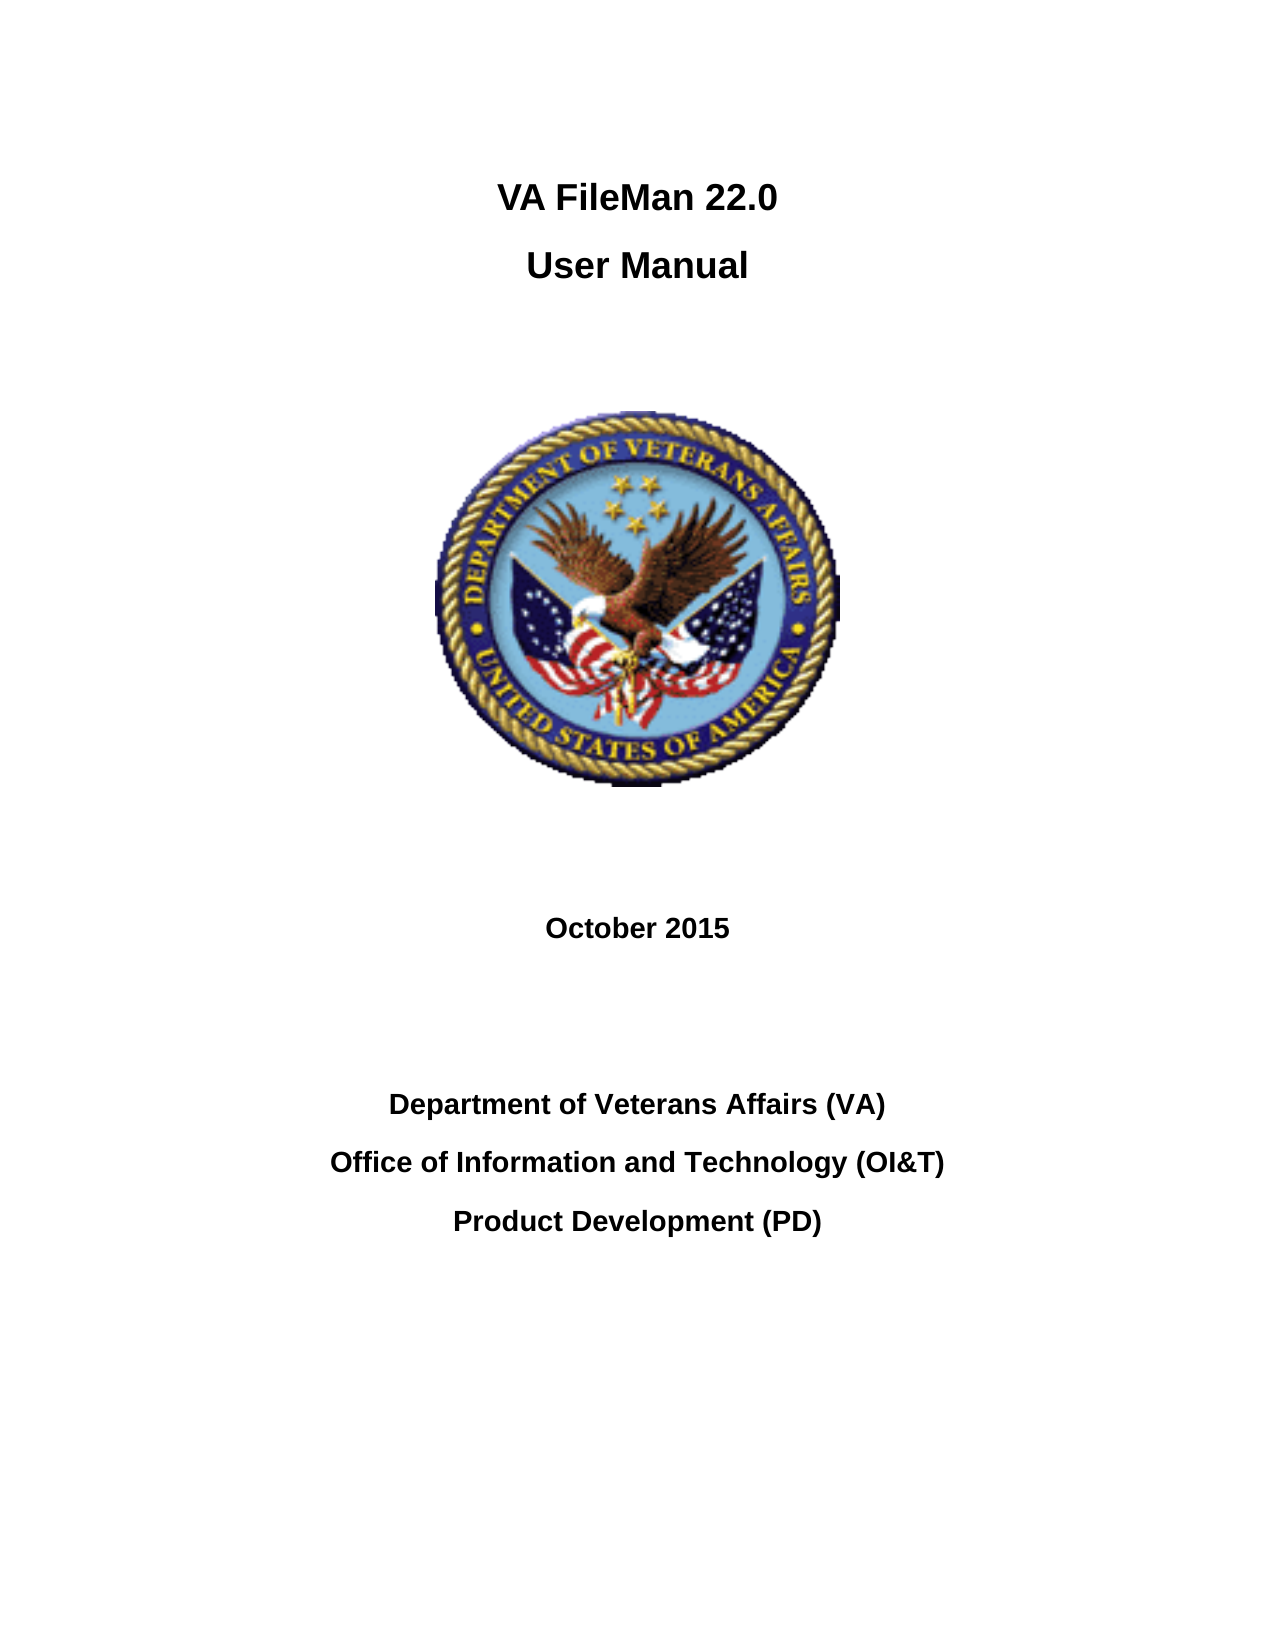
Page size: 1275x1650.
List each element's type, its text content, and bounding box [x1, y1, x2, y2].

title VA FileMan 22.0 [150, 175, 1125, 218]
picture [435, 411, 840, 787]
title Office of Information and Technology (OI&T) [150, 1145, 1125, 1179]
subtitle Department of Veterans Affairs (VA) [150, 1087, 1125, 1120]
title Product Development (PD) [150, 1204, 1125, 1237]
title User Manual [150, 243, 1125, 286]
title October 2015 [150, 911, 1125, 945]
